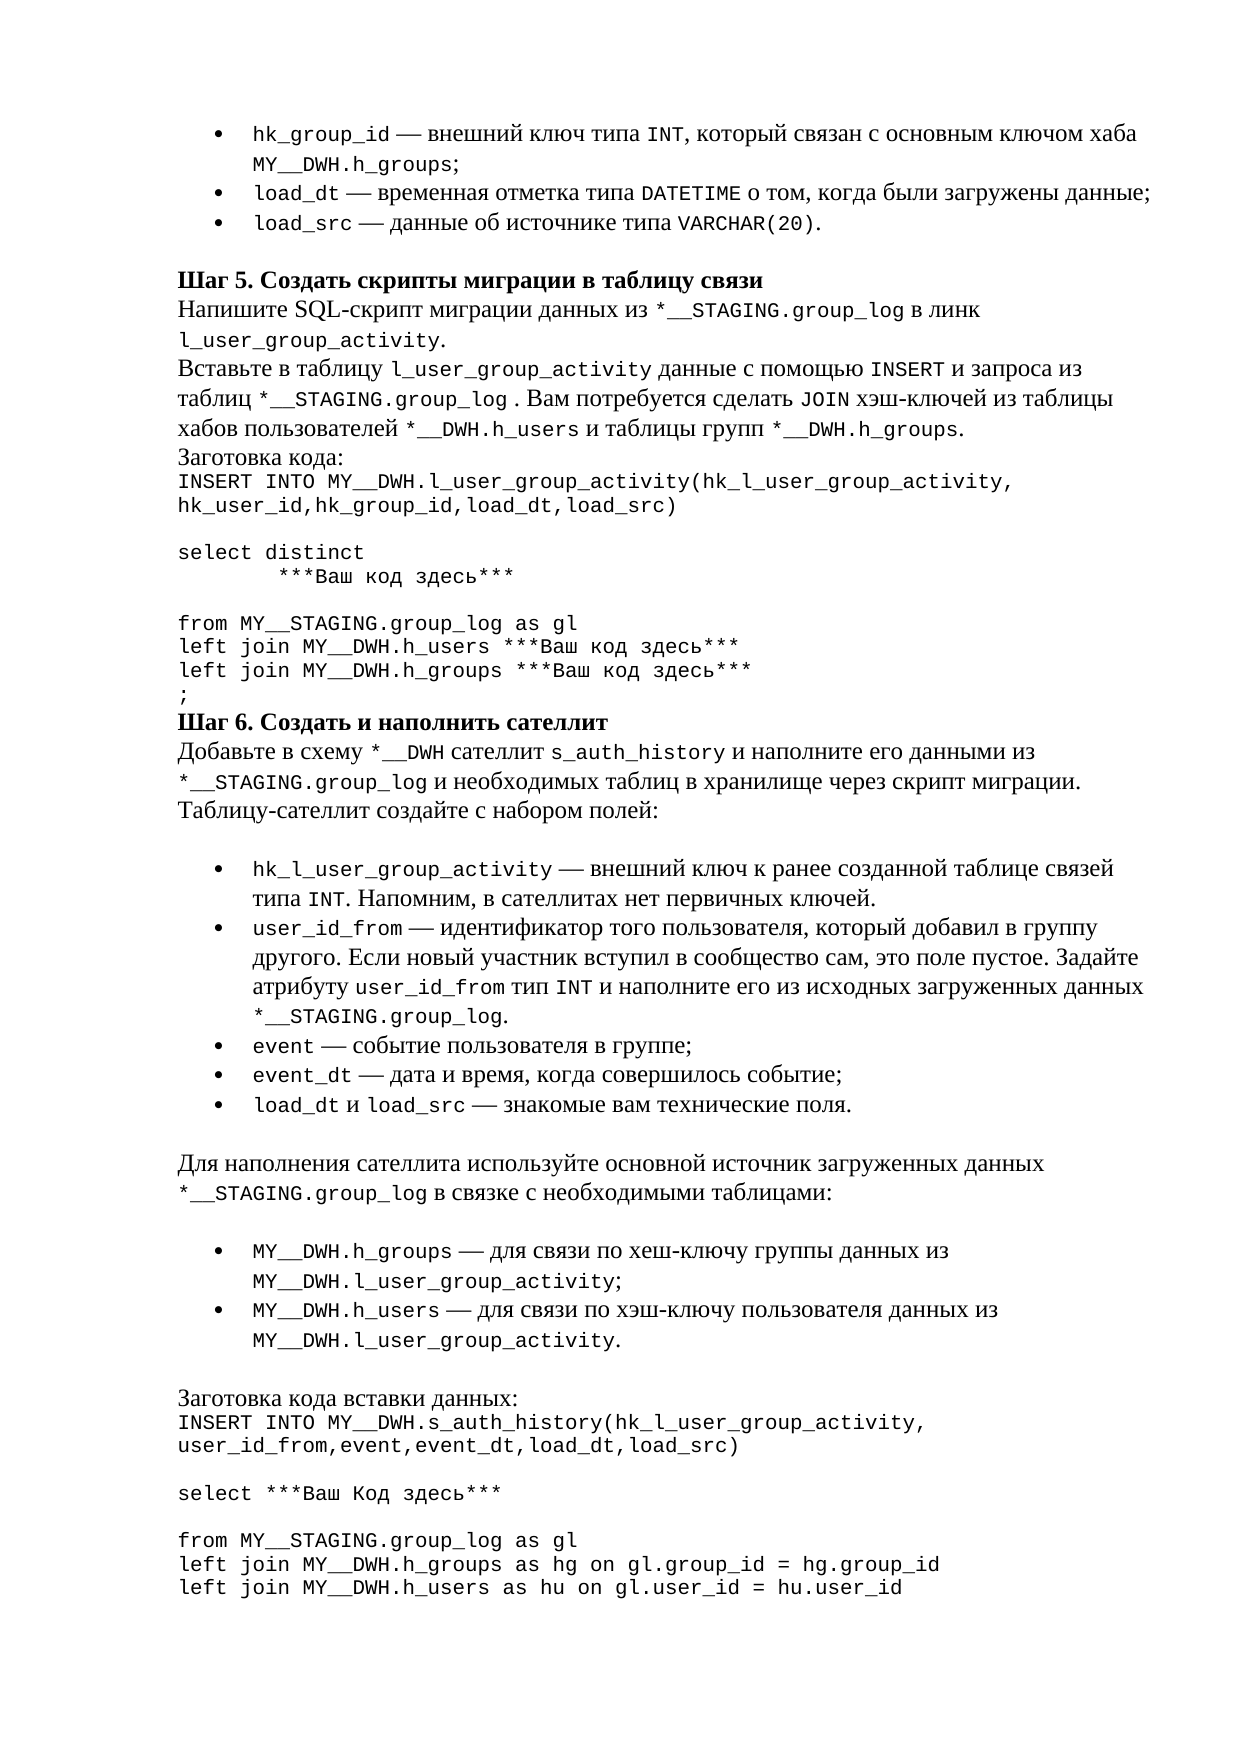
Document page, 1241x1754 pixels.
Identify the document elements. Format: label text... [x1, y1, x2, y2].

text Таблицу-сателлит создайте с набором полей: [177, 795, 1152, 824]
text left join MY__DWH.h_groups as hg on gl.group_id = hg.group_id [177, 1553, 1152, 1577]
text Добавьте в схему *__DWH сателлит s_auth_history и наполните его данными из *__STAGING.group_log и необходимых таблиц в хранилище через скрипт миграции. [177, 736, 1152, 795]
list load_src — данные об источнике типа VARCHAR(20). [215, 207, 1152, 236]
list hk_l_user_group_activity — внешний ключ к ранее созданной таблице связей типа INT. Напомним, в сателлитах нет первичных ключей. [215, 853, 1152, 912]
text Для наполнения сателлита используйте основной источник загруженных данных *__STAGING.group_log в связке с необходимыми таблицами: [177, 1148, 1152, 1206]
text Шаг 5. Создать скрипты миграции в таблицу связи [177, 266, 1152, 294]
text INSERT INTO MY__DWH.s_auth_history(hk_l_user_group_activity, user_id_from,event,event_dt,load_dt,load_src) [177, 1412, 1152, 1459]
list MY__DWH.h_users — для связи по хэш-ключу пользователя данных из MY__DWH.l_user_group_activity. [215, 1294, 1152, 1354]
text Вставьте в таблицу l_user_group_activity данные с помощью INSERT и запроса из таблиц *__STAGING.group_log . Вам потребуется сделать JOIN хэш-ключей из таблицы хабов пользователей *__DWH.h_users и таблицы групп *__DWH.h_groups. [177, 353, 1152, 442]
list load_dt — временная отметка типа DATETIME о том, когда были загружены данные; [215, 177, 1152, 207]
list event_dt — дата и время, когда совершилось событие; [215, 1059, 1152, 1089]
list load_dt и load_src — знакомые вам технические поля. [215, 1089, 1152, 1119]
text Заготовка кода вставки данных: [177, 1383, 1152, 1412]
text ; [177, 684, 1152, 707]
text select distinct [177, 542, 1152, 566]
text from MY__STAGING.group_log as gl [177, 1530, 1152, 1553]
text from MY__STAGING.group_log as gl [177, 613, 1152, 637]
text Заготовка кода: [177, 442, 1152, 471]
text Напишите SQL-скрипт миграции данных из *__STAGING.group_log в линк l_user_group_activity. [177, 294, 1152, 353]
list event — событие пользователя в группе; [215, 1030, 1152, 1059]
list user_id_from — идентификатор того пользователя, который добавил в группу другого. Если новый участник вступил в сообщество сам, это поле пустое. Задайте атрибуту user_id_from тип INT и наполните его из исходных загруженных данных *__STAGING.group_log. [215, 912, 1152, 1030]
list MY__DWH.h_groups — для связи по хеш-ключу группы данных из MY__DWH.l_user_group_activity; [215, 1235, 1152, 1294]
text ***Ваш код здесь*** [177, 566, 1152, 589]
text INSERT INTO MY__DWH.l_user_group_activity(hk_l_user_group_activity, hk_user_id,hk_group_id,load_dt,load_src) [177, 471, 1152, 518]
list hk_group_id — внешний ключ типа INT, который связан с основным ключом хаба MY__DWH.h_groups; [215, 118, 1152, 177]
text Шаг 6. Создать и наполнить сателлит [177, 707, 1152, 736]
text left join MY__DWH.h_groups ***Ваш код здесь*** [177, 660, 1152, 684]
text left join MY__DWH.h_users ***Ваш код здесь*** [177, 637, 1152, 660]
text left join MY__DWH.h_users as hu on gl.user_id = hu.user_id [177, 1577, 1152, 1601]
text select ***Ваш Код здесь*** [177, 1483, 1152, 1506]
